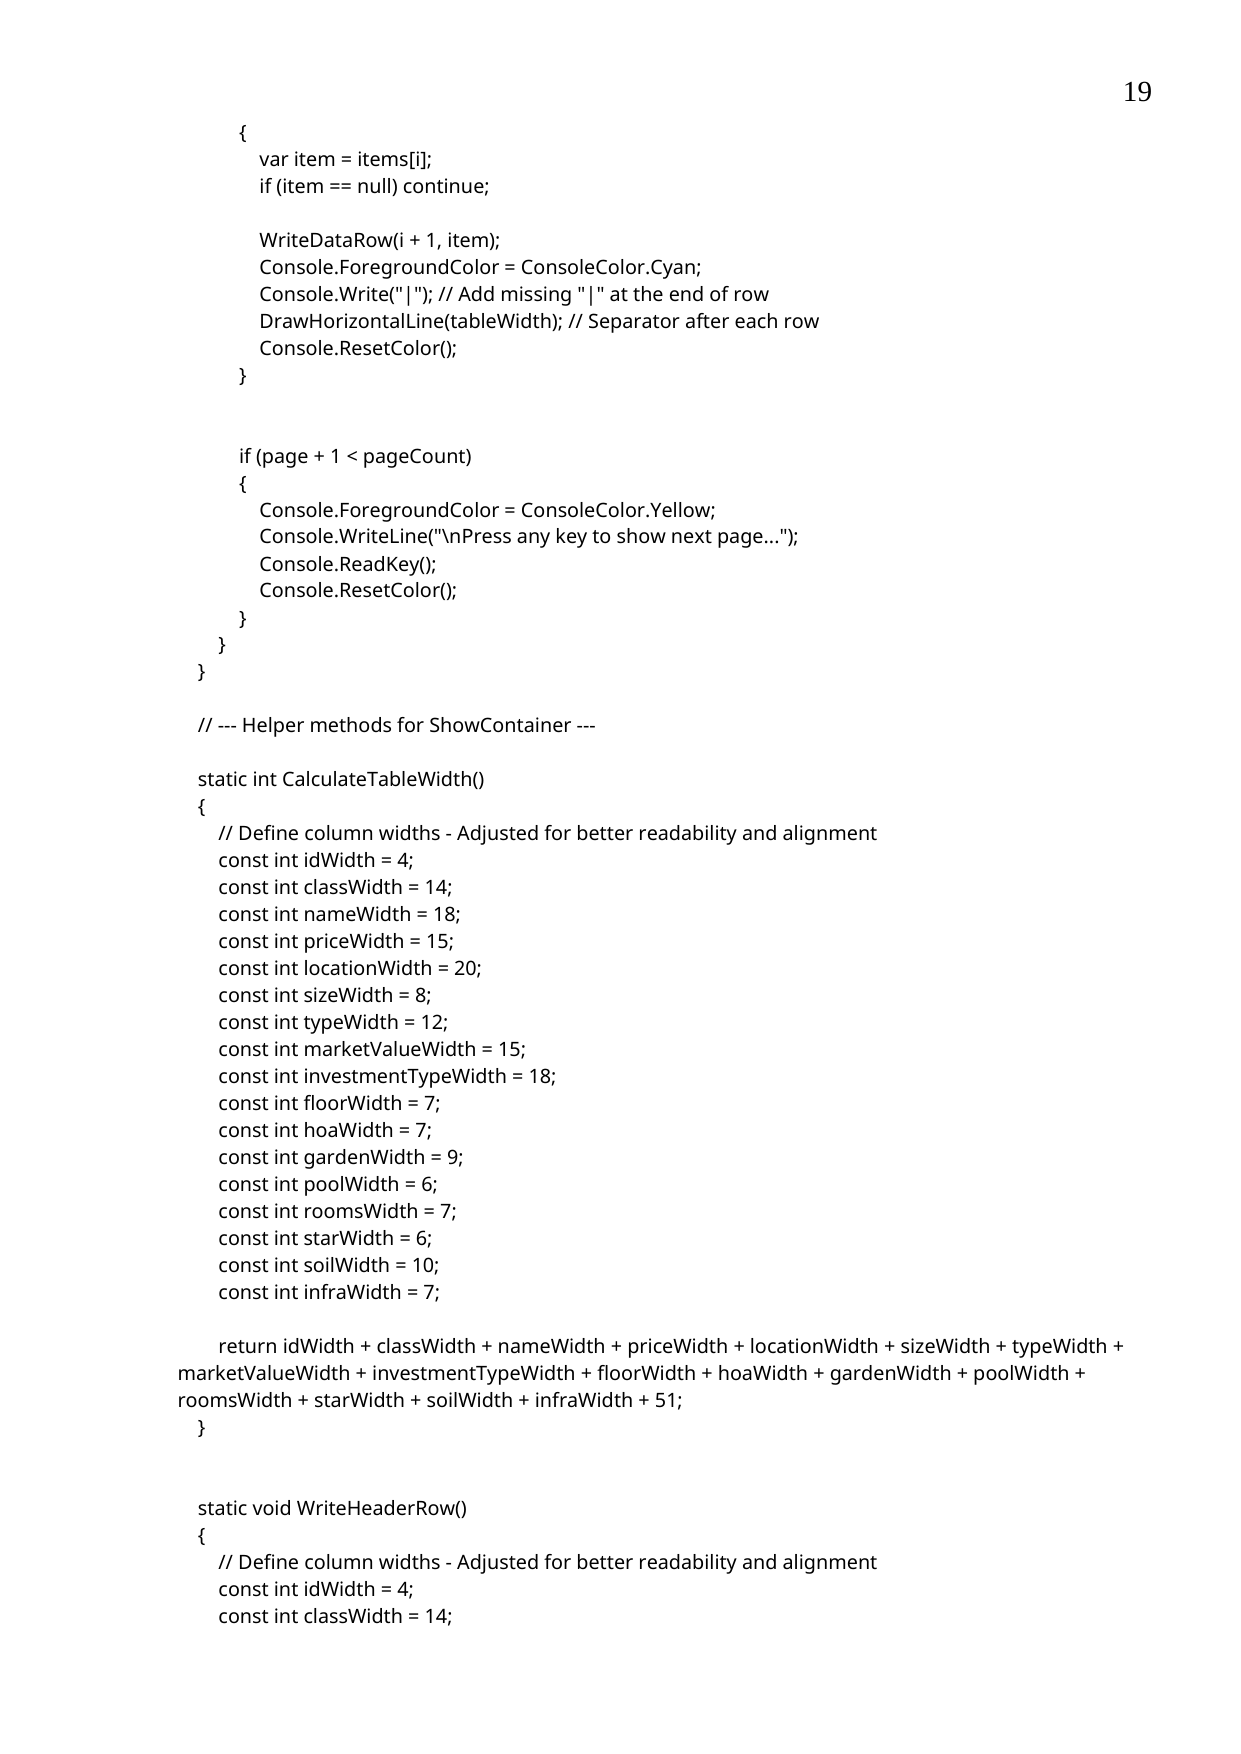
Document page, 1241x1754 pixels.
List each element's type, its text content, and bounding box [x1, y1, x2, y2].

text } [177, 361, 1152, 388]
text const int infraWidth = 7; [177, 1278, 1152, 1305]
text const int idWidth = 4; [177, 1575, 1152, 1602]
text } [177, 631, 1152, 658]
text DrawHorizontalLine(tableWidth); // Separator after each row [177, 307, 1152, 334]
text const int priceWidth = 15; [177, 927, 1152, 954]
text const int floorWidth = 7; [177, 1089, 1152, 1116]
text const int locationWidth = 20; [177, 954, 1152, 981]
text var item = items[i]; [177, 145, 1152, 172]
text Console.ReadKey(); [177, 550, 1152, 577]
text { [177, 793, 1152, 819]
text static void WriteHeaderRow() [177, 1494, 1152, 1521]
text const int soilWidth = 10; [177, 1251, 1152, 1278]
text const int classWidth = 14; [177, 1602, 1152, 1629]
text const int marketValueWidth = 15; [177, 1035, 1152, 1062]
text Console.ForegroundColor = ConsoleColor.Yellow; [177, 496, 1152, 523]
text const int poolWidth = 6; [177, 1170, 1152, 1197]
text const int roomsWidth = 7; [177, 1197, 1152, 1224]
text const int hoaWidth = 7; [177, 1116, 1152, 1143]
text WriteDataRow(i + 1, item); [177, 226, 1152, 253]
text static int CalculateTableWidth() [177, 766, 1152, 793]
text } [177, 1413, 1152, 1440]
text const int sizeWidth = 8; [177, 981, 1152, 1008]
text { [177, 118, 1152, 145]
text { [177, 469, 1152, 496]
text // --- Helper methods for ShowContainer --- [177, 712, 1152, 739]
text Console.ForegroundColor = ConsoleColor.Cyan; [177, 253, 1152, 280]
text if (page + 1 < pageCount) [177, 442, 1152, 469]
text Console.ResetColor(); [177, 334, 1152, 361]
text const int starWidth = 6; [177, 1224, 1152, 1251]
text // Define column widths - Adjusted for better readability and alignment [177, 1548, 1152, 1575]
text const int classWidth = 14; [177, 873, 1152, 901]
text const int idWidth = 4; [177, 847, 1152, 873]
text Console.WriteLine("\nPress any key to show next page..."); [177, 523, 1152, 550]
text const int gardenWidth = 9; [177, 1143, 1152, 1170]
text const int typeWidth = 12; [177, 1008, 1152, 1035]
text Console.ResetColor(); [177, 577, 1152, 604]
text Console.Write("|"); // Add missing "|" at the end of row [177, 280, 1152, 307]
text // Define column widths - Adjusted for better readability and alignment [177, 819, 1152, 847]
text } [177, 604, 1152, 631]
text return idWidth + classWidth + nameWidth + priceWidth + locationWidth + sizeWidth + typeWidth + marketValueWidth + investmentTypeWidth + floorWidth + hoaWidth + gardenWidth + poolWidth + roomsWidth + starWidth + soilWidth + infraWidth + 51; [177, 1332, 1152, 1413]
text { [177, 1521, 1152, 1548]
text const int investmentTypeWidth = 18; [177, 1062, 1152, 1089]
text if (item == null) continue; [177, 172, 1152, 199]
text } [177, 658, 1152, 685]
text const int nameWidth = 18; [177, 901, 1152, 927]
